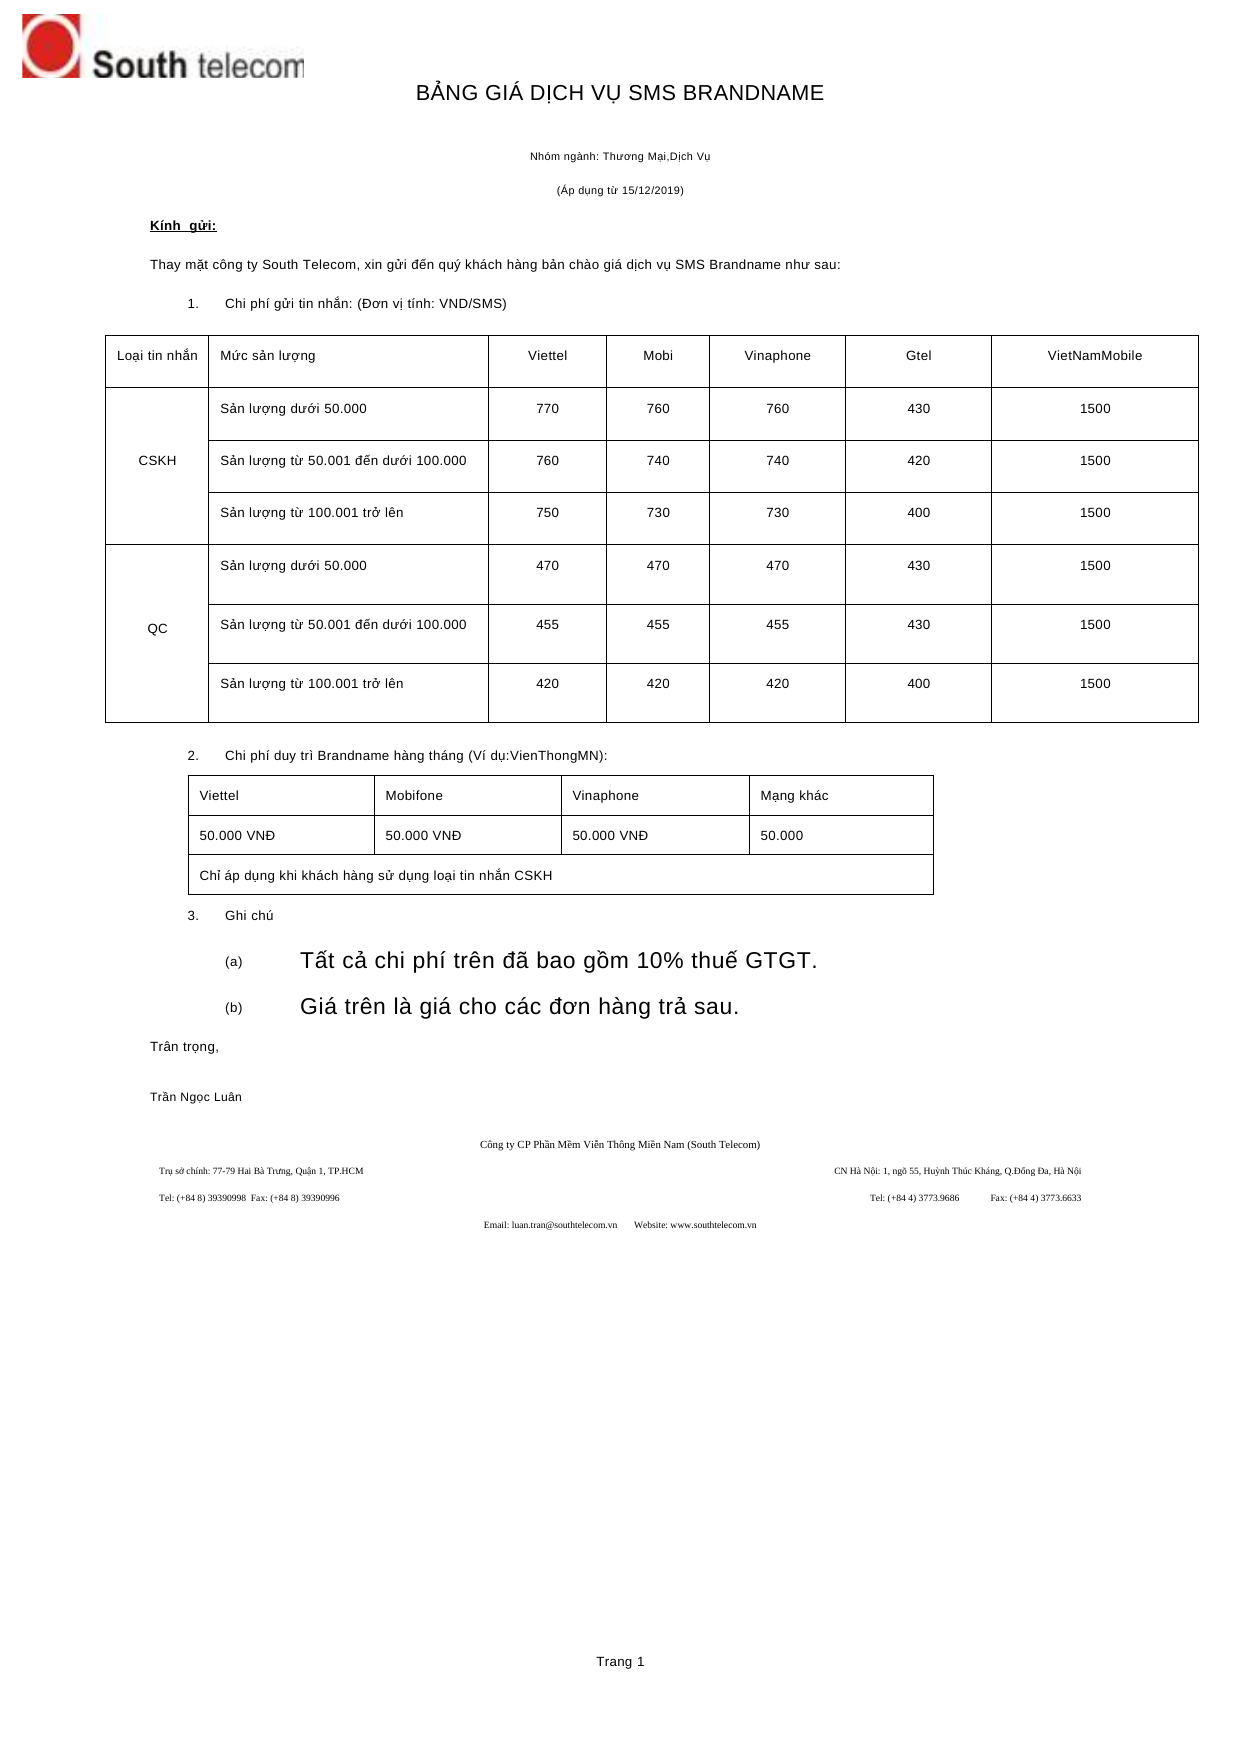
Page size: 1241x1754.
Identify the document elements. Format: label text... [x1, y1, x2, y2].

table_cell 470 [489, 545, 606, 604]
table_cell Sản lượng từ 100.001 trở lên [209, 493, 488, 544]
table_header Mobifone [375, 776, 561, 814]
table_cell 430 [846, 388, 991, 439]
table_cell 740 [607, 441, 709, 492]
table_cell CN Hà Nội: 1, ngõ 55, Huỳnh Thúc Kháng, Q.Đống Đa, Hà Nội [650, 1165, 1093, 1192]
list Chi phí duy trì Brandname hàng tháng (Ví dụ:VienThongMN): [187, 748, 1090, 774]
table_cell 1500 [992, 664, 1198, 722]
table_cell 740 [710, 441, 845, 492]
table_cell 420 [607, 664, 709, 722]
table_cell 455 [710, 605, 845, 663]
table_cell 430 [846, 545, 991, 604]
table_cell 1500 [992, 388, 1198, 439]
table_header Mạng khác [750, 776, 933, 814]
list Chi phí gửi tin nhắn: (Đơn vị tính: VND/SMS) [187, 296, 1090, 322]
table_header Vinaphone [710, 336, 845, 387]
table_cell Sản lượng dưới 50.000 [209, 388, 488, 439]
table_cell 50.000 [750, 816, 933, 854]
table_cell Email: luan.tran@southtelecom.vn Website: www.southtelecom.vn [148, 1219, 1093, 1246]
table_cell Chỉ áp dụng khi khách hàng sử dụng loại tin nhắn CSKH [189, 855, 933, 894]
table_cell 400 [846, 493, 991, 544]
table_cell 760 [710, 388, 845, 439]
table_cell Tel: (+84 8) 39390998 Fax: (+84 8) 39390996 [148, 1192, 649, 1219]
table_header Mức sản lượng [209, 336, 488, 387]
table_cell Sản lượng từ 50.001 đến dưới 100.000 [209, 605, 488, 663]
text BẢNG GIÁ DỊCH VỤ SMS BRANDNAME [150, 80, 1090, 123]
table_header Viettel [189, 776, 374, 814]
table_cell 50.000 VNĐ [189, 816, 374, 854]
table_cell 470 [607, 545, 709, 604]
table_cell 420 [710, 664, 845, 722]
table_cell Tel: (+84 4) 3773.9686 Fax: (+84 4) 3773.6633 [650, 1192, 1093, 1219]
text Thay mặt công ty South Telecom, xin gửi đến quý khách hàng bản chào giá dịch vụ SMS Brandname như sau: [150, 257, 1090, 283]
table_cell 1500 [992, 545, 1198, 604]
table_cell 760 [607, 388, 709, 439]
table_header VietNamMobile [992, 336, 1198, 387]
table_cell Sản lượng từ 50.001 đến dưới 100.000 [209, 441, 488, 492]
table_cell 420 [846, 441, 991, 492]
table_cell 420 [489, 664, 606, 722]
table_cell 455 [607, 605, 709, 663]
table_header Viettel [489, 336, 606, 387]
table_header Vinaphone [562, 776, 749, 814]
table_cell QC [106, 545, 208, 722]
text Kính gửi: [150, 218, 1090, 244]
table_cell 750 [489, 493, 606, 544]
text Nhóm ngành: Thương Mại,Dịch Vụ [150, 150, 1090, 172]
table_cell 50.000 VNĐ [375, 816, 561, 854]
text (Áp dụng từ 15/12/2019) [150, 184, 1090, 206]
table_header Loại tin nhắn [106, 336, 208, 387]
table_cell 400 [846, 664, 991, 722]
table_cell 1500 [992, 441, 1198, 492]
table_cell 430 [846, 605, 991, 663]
table_cell Trụ sở chính: 77-79 Hai Bà Trưng, Quận 1, TP.HCM [148, 1165, 649, 1192]
table_cell 1500 [992, 605, 1198, 663]
table_cell 770 [489, 388, 606, 439]
table_header Công ty CP Phần Mềm Viễn Thông Miền Nam (South Telecom) [148, 1138, 1093, 1165]
table_header Mobi [607, 336, 709, 387]
text Trân trọng, [150, 1038, 1090, 1065]
table_cell 730 [710, 493, 845, 544]
table_header Gtel [846, 336, 991, 387]
table_cell 455 [489, 605, 606, 663]
table_cell 760 [489, 441, 606, 492]
text Trần Ngọc Luân [150, 1089, 1090, 1113]
list Ghi chú [187, 908, 1090, 934]
list Giá trên là giá cho các đơn hàng trả sau. [225, 993, 1090, 1026]
table_cell 50.000 VNĐ [562, 816, 749, 854]
table_cell 470 [710, 545, 845, 604]
table_cell Sản lượng từ 100.001 trở lên [209, 664, 488, 722]
table_cell CSKH [106, 388, 208, 544]
list Tất cả chi phí trên đã bao gồm 10% thuế GTGT. [225, 947, 1090, 980]
table_cell 1500 [992, 493, 1198, 544]
table_cell Sản lượng dưới 50.000 [209, 545, 488, 604]
picture [20, 14, 303, 76]
table_cell 730 [607, 493, 709, 544]
